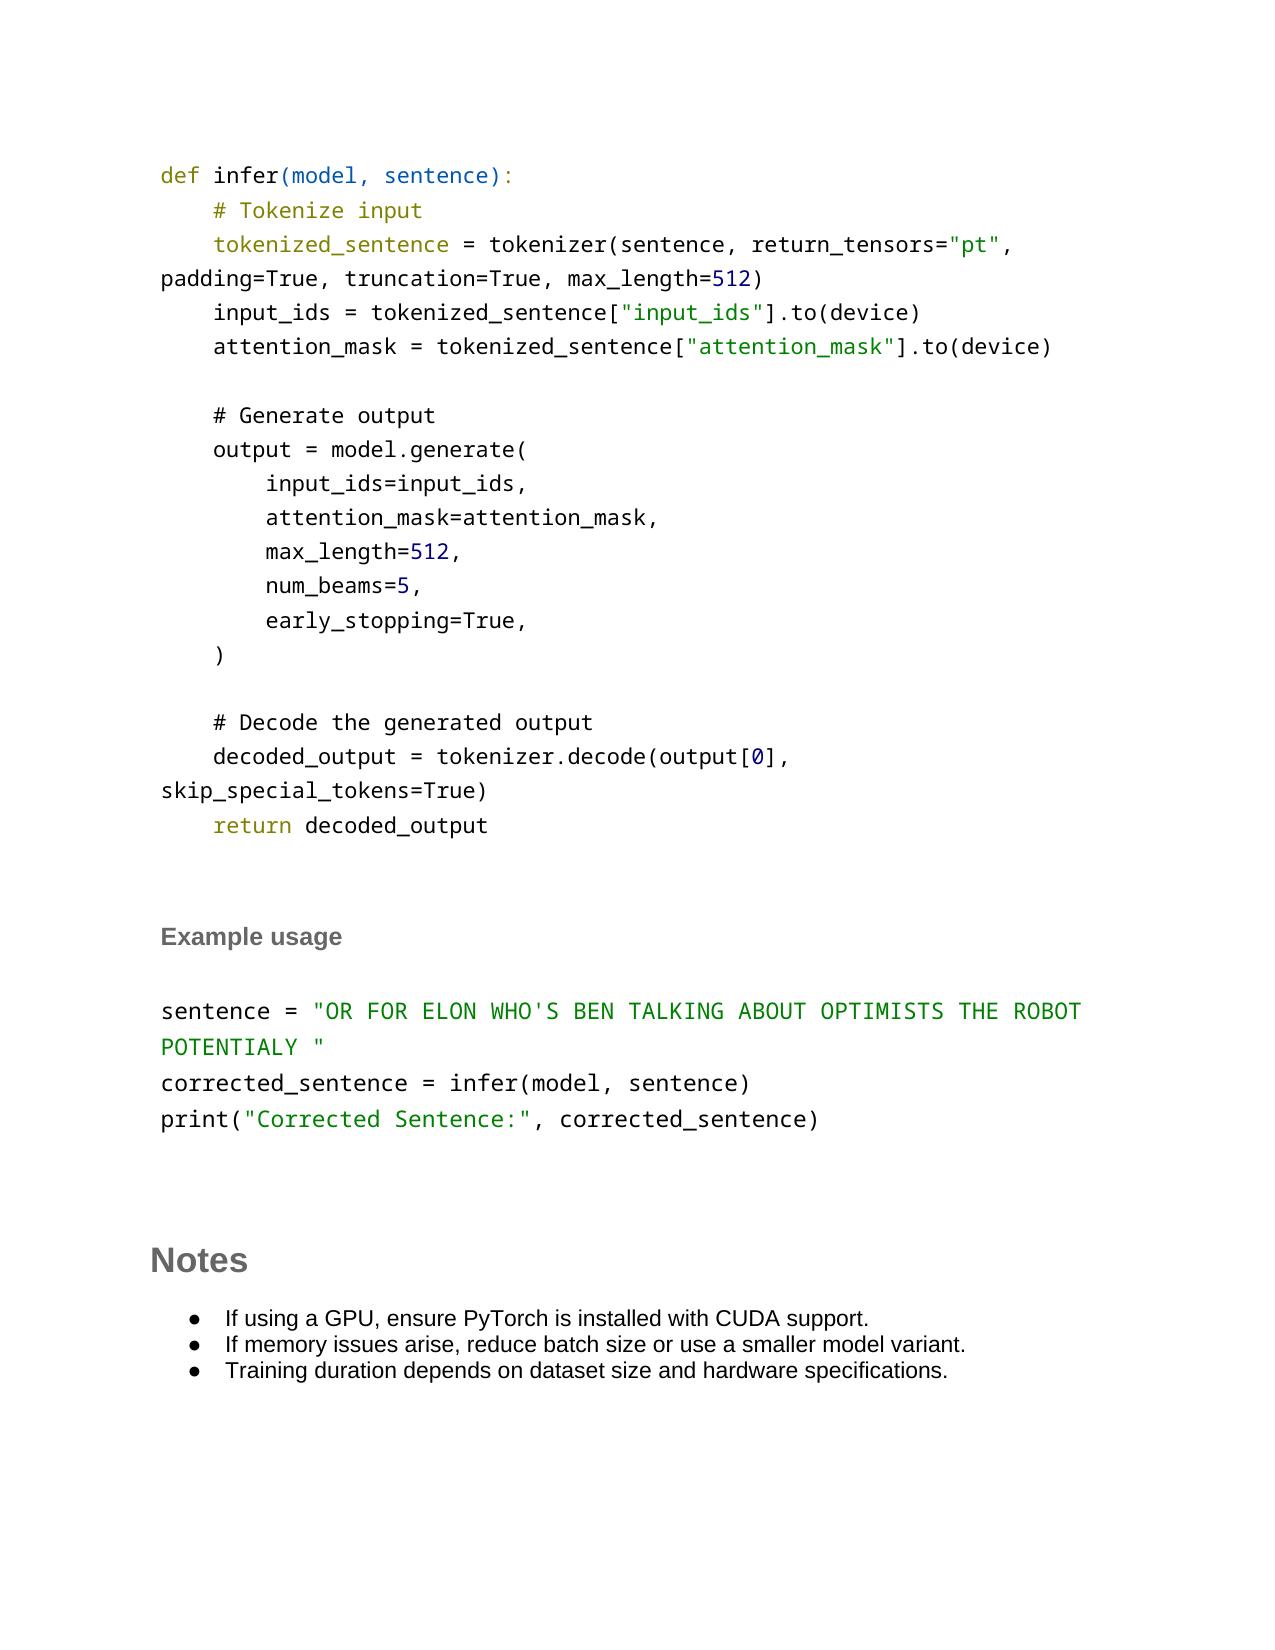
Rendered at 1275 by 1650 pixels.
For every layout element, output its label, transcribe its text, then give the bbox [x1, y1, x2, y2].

subtitle Notes [150, 1239, 1125, 1279]
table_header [150, 150, 1125, 854]
list If memory issues arise, reduce batch size or use a smaller model variant. [187, 1331, 1125, 1357]
table_header Example usage sentence = "OR FOR ELON WHO'S BEN TALKING ABOUT OPTIMISTS THE ROBOT POTENTIALY " corrected_sentence = infer(model, sentence) print("Corrected Sentence:", corrected_sentence) [150, 882, 1125, 1148]
list If using a GPU, ensure PyTorch is installed with CUDA support. [187, 1304, 1125, 1331]
list Training duration depends on dataset size and hardware specifications. [187, 1357, 1125, 1383]
